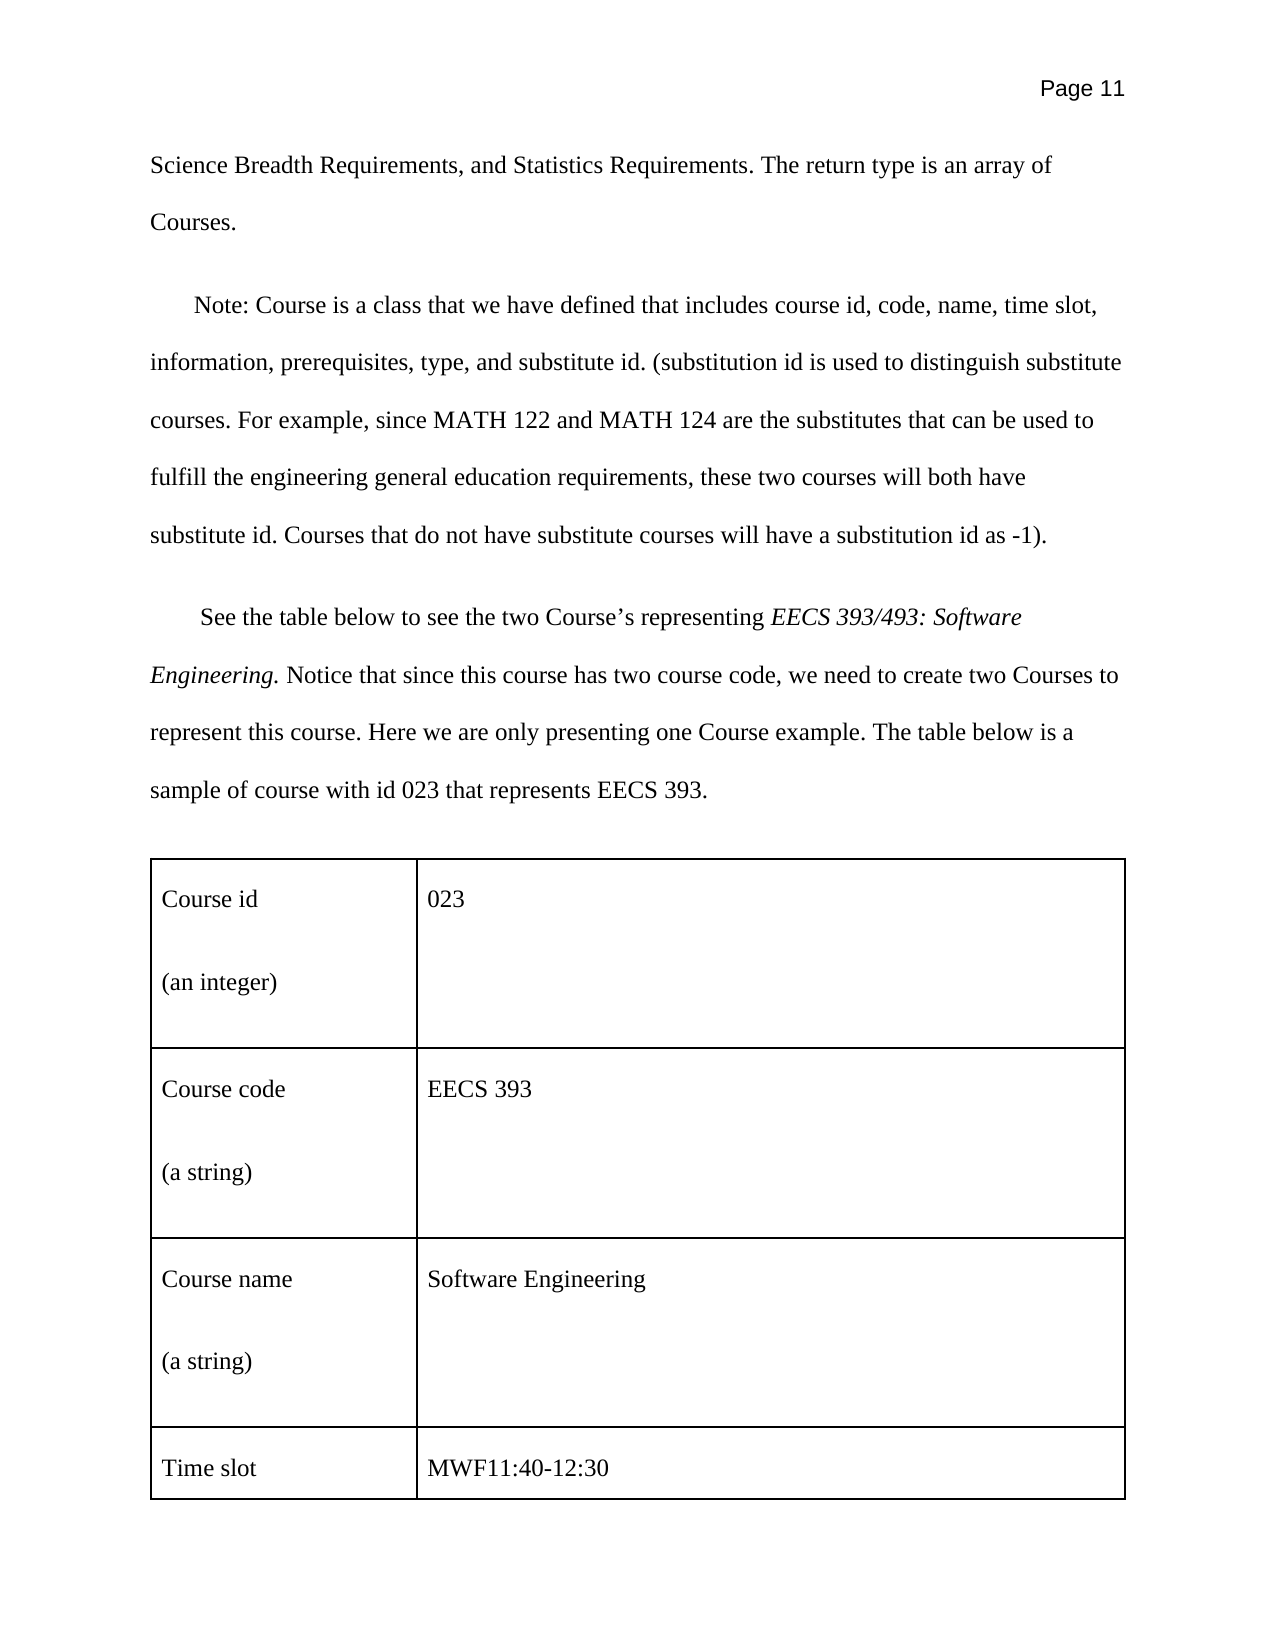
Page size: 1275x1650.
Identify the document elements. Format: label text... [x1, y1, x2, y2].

table_cell Software Engineering [418, 1239, 1124, 1426]
table_cell EECS 393 [418, 1049, 1124, 1237]
text Note: Course is a class that we have defined that includes course id, code, name, time slot, information, prerequisites, type, and substitute id. (substitution id is used to distinguish substitute courses. For example, since MATH 122 and MATH 124 are the substitutes that can be used to fulfill the engineering general education requirements, these two courses will both have substitute id. Courses that do not have substitute courses will have a substitution id as -1). [150, 290, 1125, 549]
text See the table below to see the two Course’s representing EECS 393/493: Software Engineering. Notice that since this course has two course code, we need to create two Courses to represent this course. Here we are only presenting one Course example. The table below is a sample of course with id 023 that represents EECS 393. [150, 602, 1125, 804]
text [150, 150, 1125, 236]
table_header Course id (an integer) [152, 860, 416, 1047]
table_cell Course code (a string) [152, 1049, 416, 1237]
table_cell MWF11:40-12:30 [418, 1428, 1124, 1498]
table_cell Course name (a string) [152, 1239, 416, 1426]
table_header 023 [418, 860, 1124, 1047]
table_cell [152, 1428, 416, 1498]
